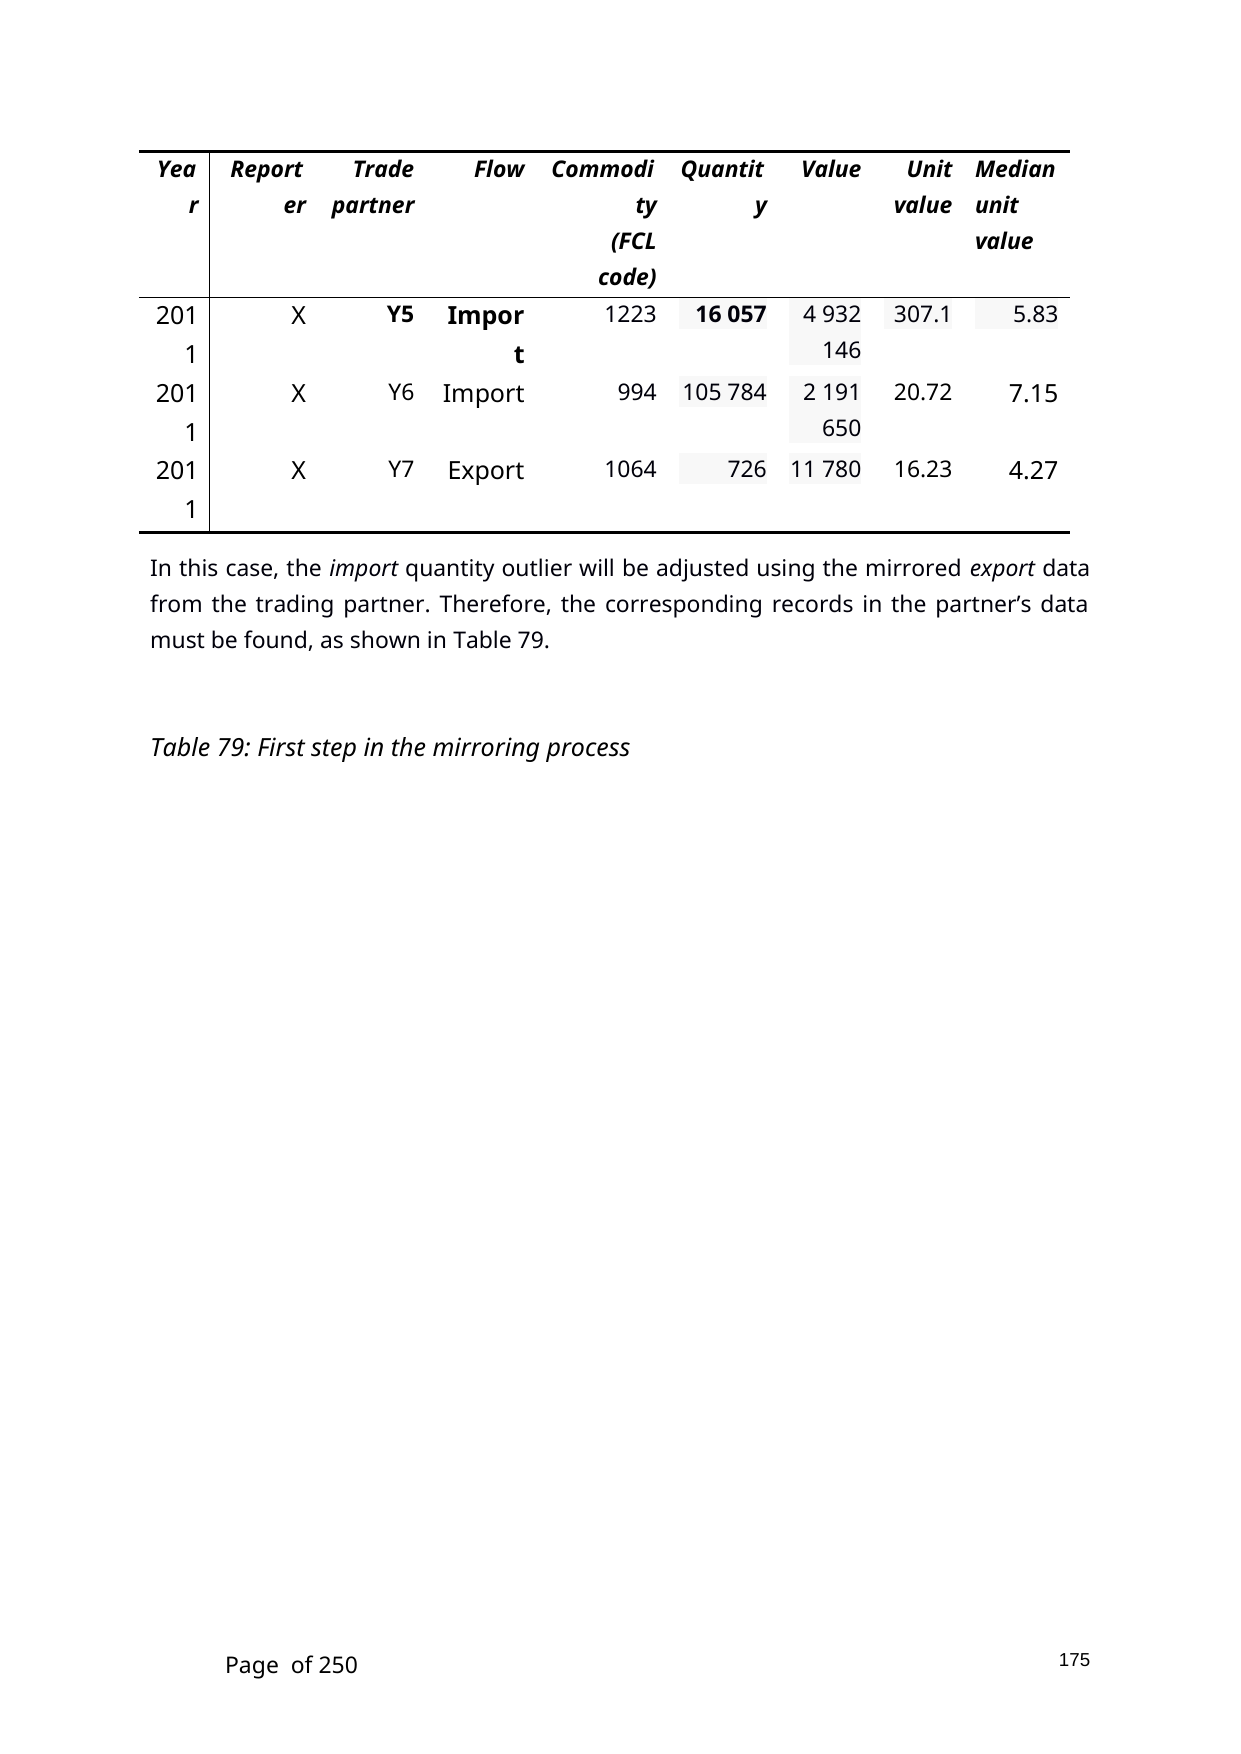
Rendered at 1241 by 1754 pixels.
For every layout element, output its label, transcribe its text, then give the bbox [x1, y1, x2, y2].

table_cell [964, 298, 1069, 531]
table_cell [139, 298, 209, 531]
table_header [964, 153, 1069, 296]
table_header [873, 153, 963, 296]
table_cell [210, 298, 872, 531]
text In this case, the import quantity outlier will be adjusted using the mirrored export data from the trading partner. Therefore, the corresponding records in the partner’s data must be found, as shown in . [150, 552, 1090, 656]
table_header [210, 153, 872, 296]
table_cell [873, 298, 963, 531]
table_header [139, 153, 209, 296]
text Table 79: First step in the mirroring process [150, 729, 1090, 763]
